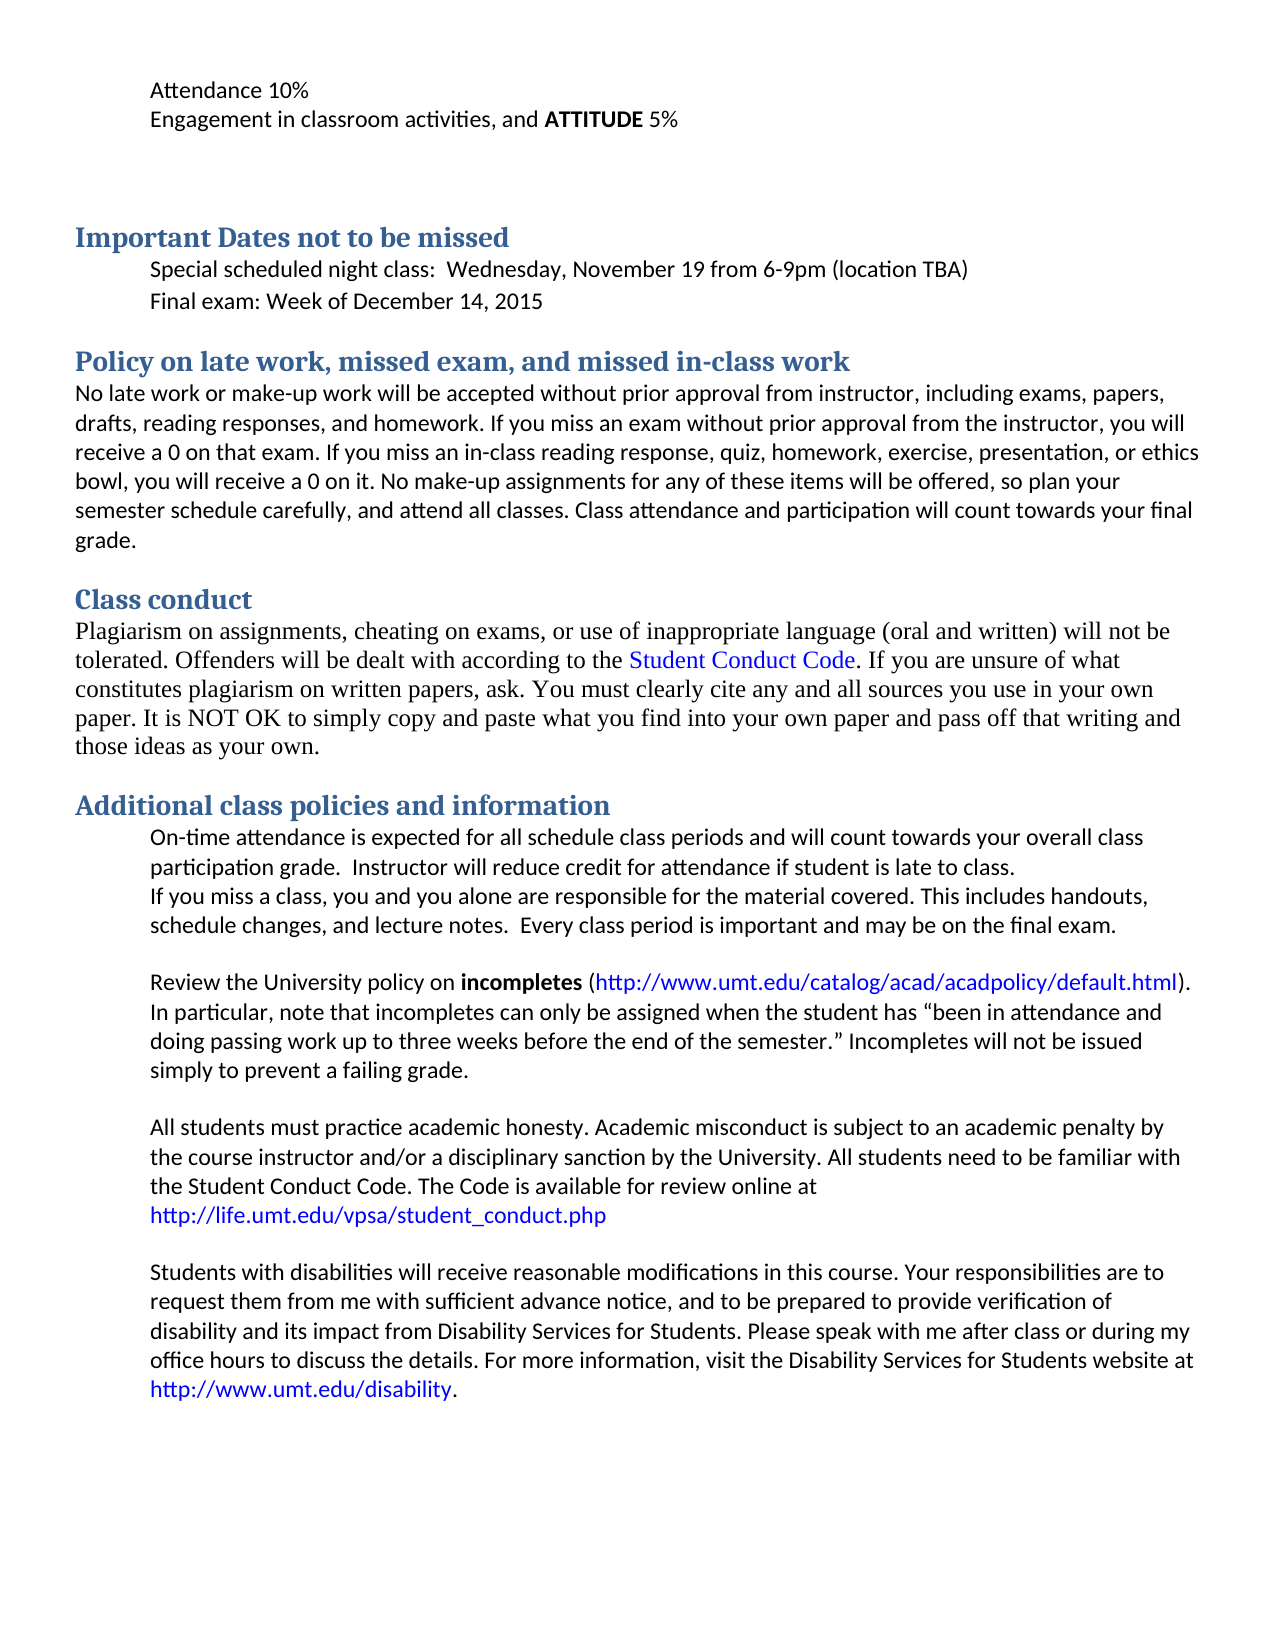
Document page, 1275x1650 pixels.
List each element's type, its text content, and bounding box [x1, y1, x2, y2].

list Attendance 10% [112, 75, 1200, 104]
list On-time attendance is expected for all schedule class periods and will count towards your overall class participation grade. Instructor will reduce credit for attendance if student is late to class. [112, 822, 1200, 881]
text No late work or make-up work will be accepted without prior approval from instructor, including exams, papers, drafts, reading responses, and homework. If you miss an exam without prior approval from the instructor, you will receive a 0 on that exam. If you miss an in-class reading response, quiz, homework, exercise, presentation, or ethics bowl, you will receive a 0 on it. No make-up assignments for any of these items will be offered, so plan your semester schedule carefully, and attend all classes. Class attendance and participation will count towards your final grade. [75, 378, 1200, 554]
text Plagiarism on assignments, cheating on exams, or use of inappropriate language (oral and written) will not be tolerated. Offenders will be dealt with according to the Student Conduct Code. If you are unsure of what constitutes plagiarism on written papers, ask. You must clearly cite any and all sources you use in your own paper. It is NOT OK to simply copy and paste what you find into your own paper and pass off that writing and those ideas as your own. [75, 616, 1200, 760]
list If you miss a class, you and you alone are responsible for the material covered. This includes handouts, schedule changes, and lecture notes. Every class period is important and may be on the final exam. [112, 881, 1200, 939]
subtitle Important Dates not to be missed [75, 221, 1200, 254]
list All students must practice academic honesty. Academic misconduct is subject to an academic penalty by the course instructor and/or a disciplinary sanction by the University. All students need to be familiar with the Student Conduct Code. The Code is available for review online at http://life.umt.edu/vpsa/student_conduct.php [112, 1112, 1200, 1229]
subtitle Policy on late work, missed exam, and missed in-class work [75, 345, 1200, 378]
list Engagement in classroom activities, and ATTITUDE 5% [112, 104, 1200, 133]
list Special scheduled night class: Wednesday, November 19 from 6-9pm (location TBA) [112, 254, 1200, 284]
list Students with disabilities will receive reasonable modifications in this course. Your responsibilities are to request them from me with sufficient advance notice, and to be prepared to provide verification of disability and its impact from Disability Services for Students. Please speak with me after class or during my office hours to discuss the details. For more information, visit the Disability Services for Students website at http://www.umt.edu/disability. [112, 1257, 1200, 1403]
subtitle Additional class policies and information [75, 789, 1200, 822]
list Review the University policy on incompletes (http://www.umt.edu/catalog/acad/acadpolicy/default.html). In particular, note that incompletes can only be assigned when the student has “been in attendance and doing passing work up to three weeks before the end of the semester.” Incompletes will not be issued simply to prevent a failing grade. [112, 967, 1200, 1084]
subtitle Class conduct [75, 583, 1200, 616]
list Final exam: Week of December 14, 2015 [112, 286, 1200, 316]
